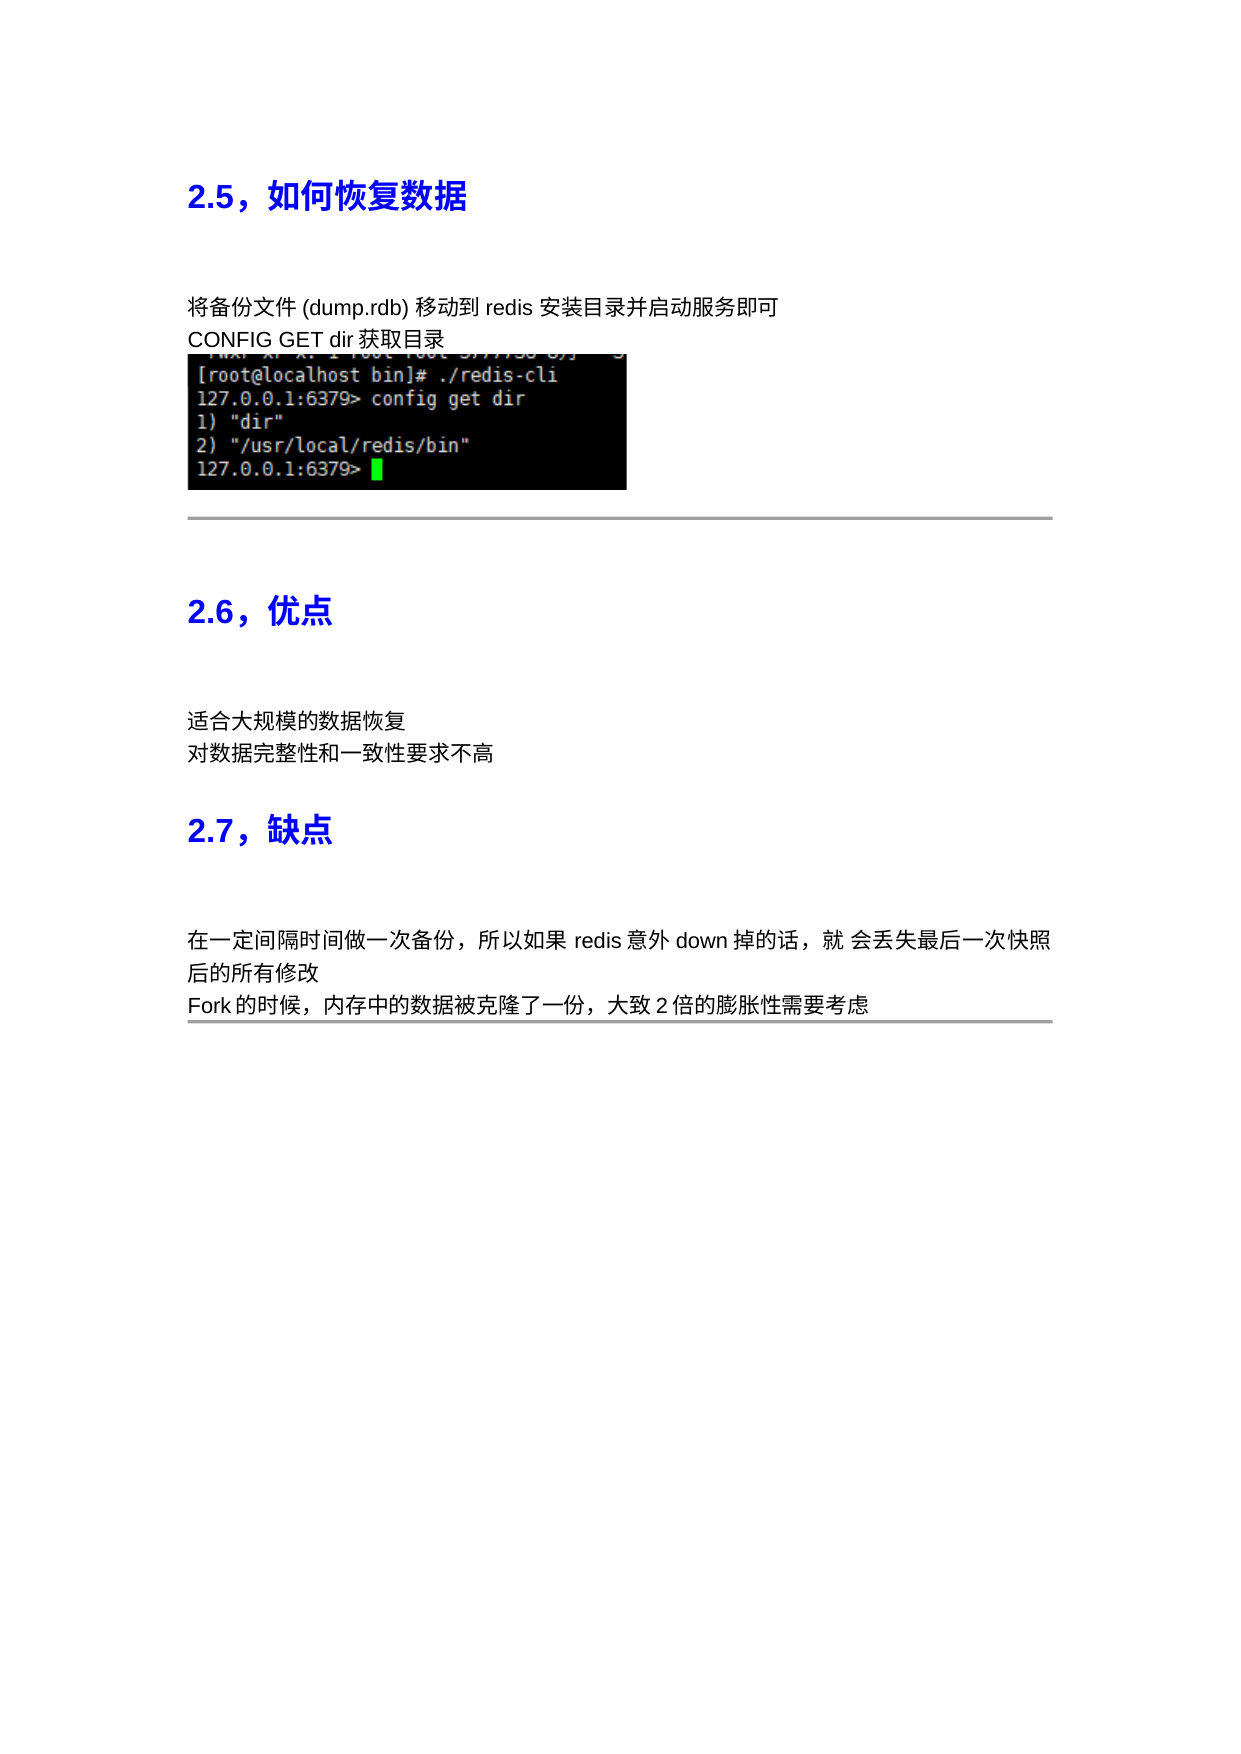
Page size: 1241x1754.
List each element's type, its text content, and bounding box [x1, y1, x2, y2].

text Fork的时候，内存中的数据被克隆了一份，大致2倍的膨胀性需要考虑 [187, 988, 1053, 1020]
subtitle 2.7，缺点 [187, 796, 1053, 861]
subtitle 2.5，如何恢复数据 [187, 162, 1053, 227]
text 在一定间隔时间做一次备份，所以如果redis意外down掉的话，就 会丢失最后一次快照后的所有修改 [187, 923, 1053, 988]
text 对数据完整性和一致性要求不高 [187, 736, 1053, 768]
text 将备份文件 (dump.rdb) 移动到 redis 安装目录并启动服务即可 [187, 289, 1053, 322]
picture [187, 354, 627, 490]
subtitle 2.6，优点 [187, 576, 1053, 641]
text 适合大规模的数据恢复 [187, 703, 1053, 736]
text CONFIG GET dir获取目录 [187, 322, 1053, 354]
